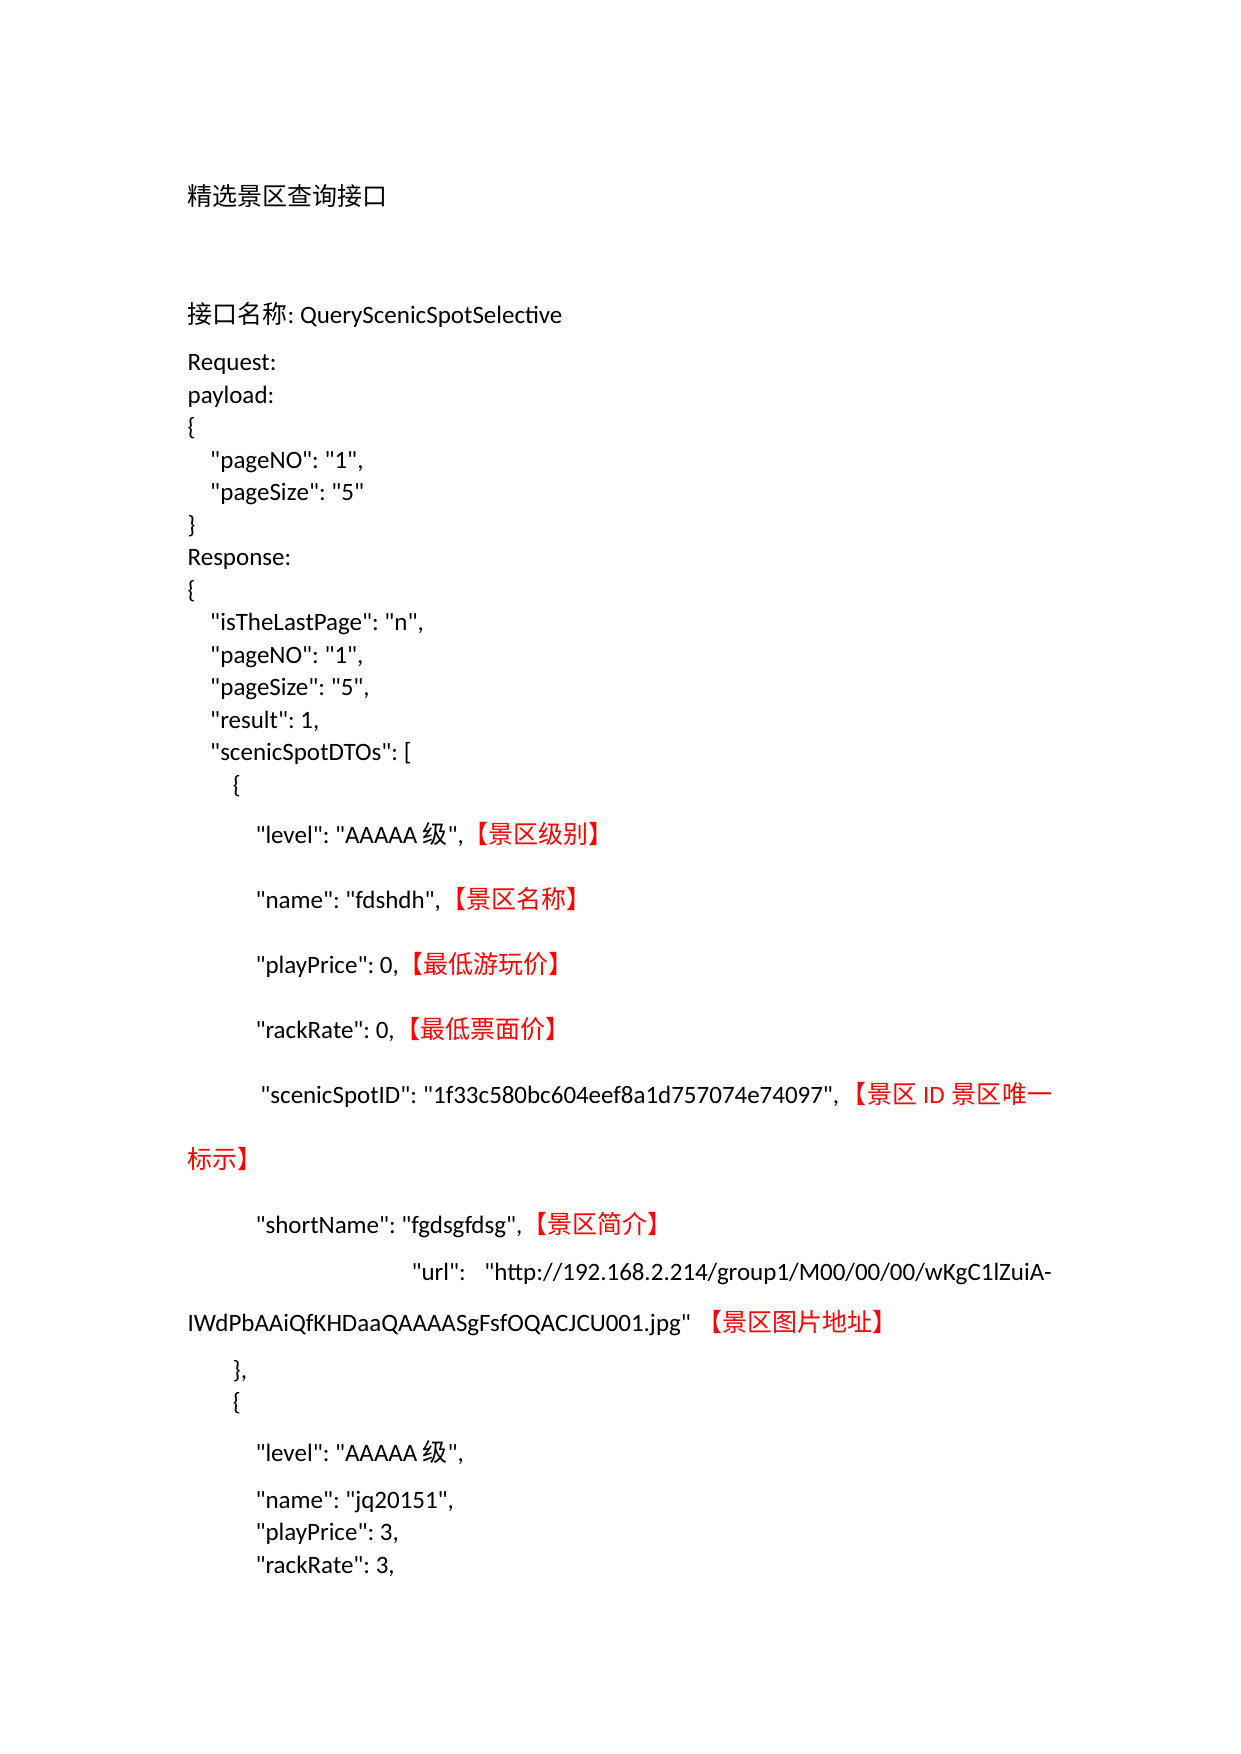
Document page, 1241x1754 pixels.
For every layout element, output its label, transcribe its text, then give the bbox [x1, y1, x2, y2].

text "playPrice": 0,【最低游玩价】 [187, 931, 1053, 996]
text "pageNO": "1", [187, 638, 1053, 671]
text "shortName": "fgdsgfdsg",【景区简介】 [187, 1191, 1053, 1256]
text { [187, 768, 1053, 801]
text Response: [187, 541, 1053, 573]
text "url": "http://192.168.2.214/group1/M00/00/00/wKgC1lZuiA-IWdPbAAiQfKHDaaQAAAASgFsfOQACJCU001.jpg" 【景区图片地址】 [187, 1256, 1053, 1353]
text "level": "AAAAA级",【景区级别】 [187, 801, 1053, 866]
text "level": "AAAAA级", [187, 1418, 1053, 1483]
text } [187, 508, 1053, 541]
text 接口名称: QueryScenicSpotSelective [187, 281, 1053, 346]
text "rackRate": 0,【最低票面价】 [187, 996, 1053, 1061]
text Request: [187, 346, 1053, 378]
text "playPrice": 3, [187, 1516, 1053, 1548]
text "scenicSpotID": "1f33c580bc604eef8a1d757074e74097",【景区ID 景区唯一标示】 [187, 1061, 1053, 1191]
text { [187, 411, 1053, 443]
text payload: [187, 378, 1053, 411]
text "pageNO": "1", [187, 443, 1053, 476]
text { [187, 573, 1053, 606]
subtitle 精选景区查询接口 [187, 162, 1053, 227]
text "result": 1, [187, 703, 1053, 736]
text "pageSize": "5" [187, 476, 1053, 508]
text "name": "jq20151", [187, 1483, 1053, 1516]
text "name": "fdshdh",【景区名称】 [187, 866, 1053, 931]
text "rackRate": 3, [187, 1548, 1053, 1581]
text "pageSize": "5", [187, 671, 1053, 703]
text }, [187, 1353, 1053, 1386]
text "isTheLastPage": "n", [187, 606, 1053, 638]
text "scenicSpotDTOs": [ [187, 736, 1053, 768]
text { [187, 1386, 1053, 1418]
